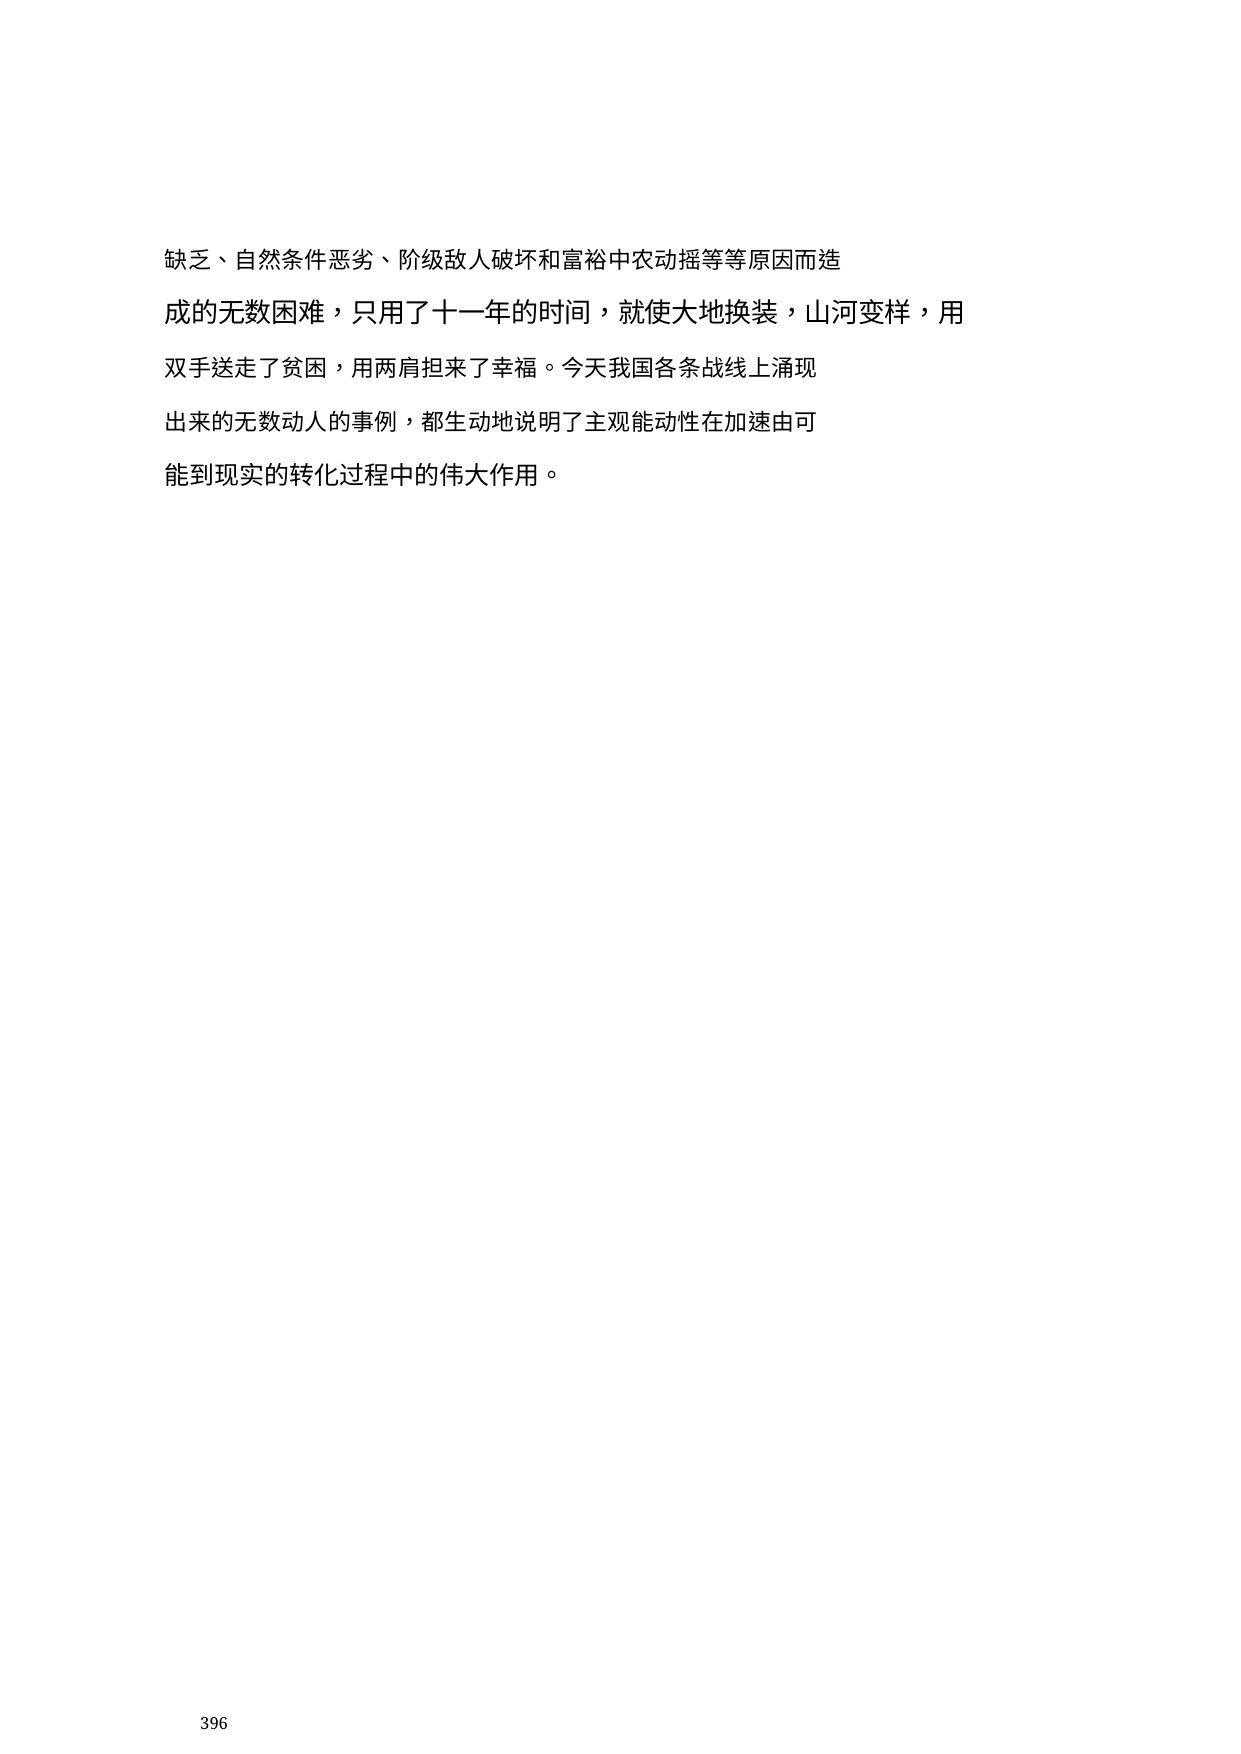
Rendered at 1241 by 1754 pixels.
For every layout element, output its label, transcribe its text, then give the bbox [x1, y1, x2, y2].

text 缺乏、自然条件恶劣、阶级敌人破坏和富裕中农动摇等等原因而造 [164, 249, 1087, 273]
text 能到现实的转化过程中的伟大作用。 [164, 464, 1087, 489]
text 双手送走了贫困，用两肩担来了幸福。今天我国各条战线上涌现 [164, 358, 1087, 381]
text 出来的无数动人的事例，都生动地说明了主观能动性在加速由可 [164, 412, 1087, 435]
text 成的无数困难，只用了十一年的时间，就使大地换装，山河变样，用 [164, 302, 1087, 328]
text 396 [200, 1716, 250, 1733]
